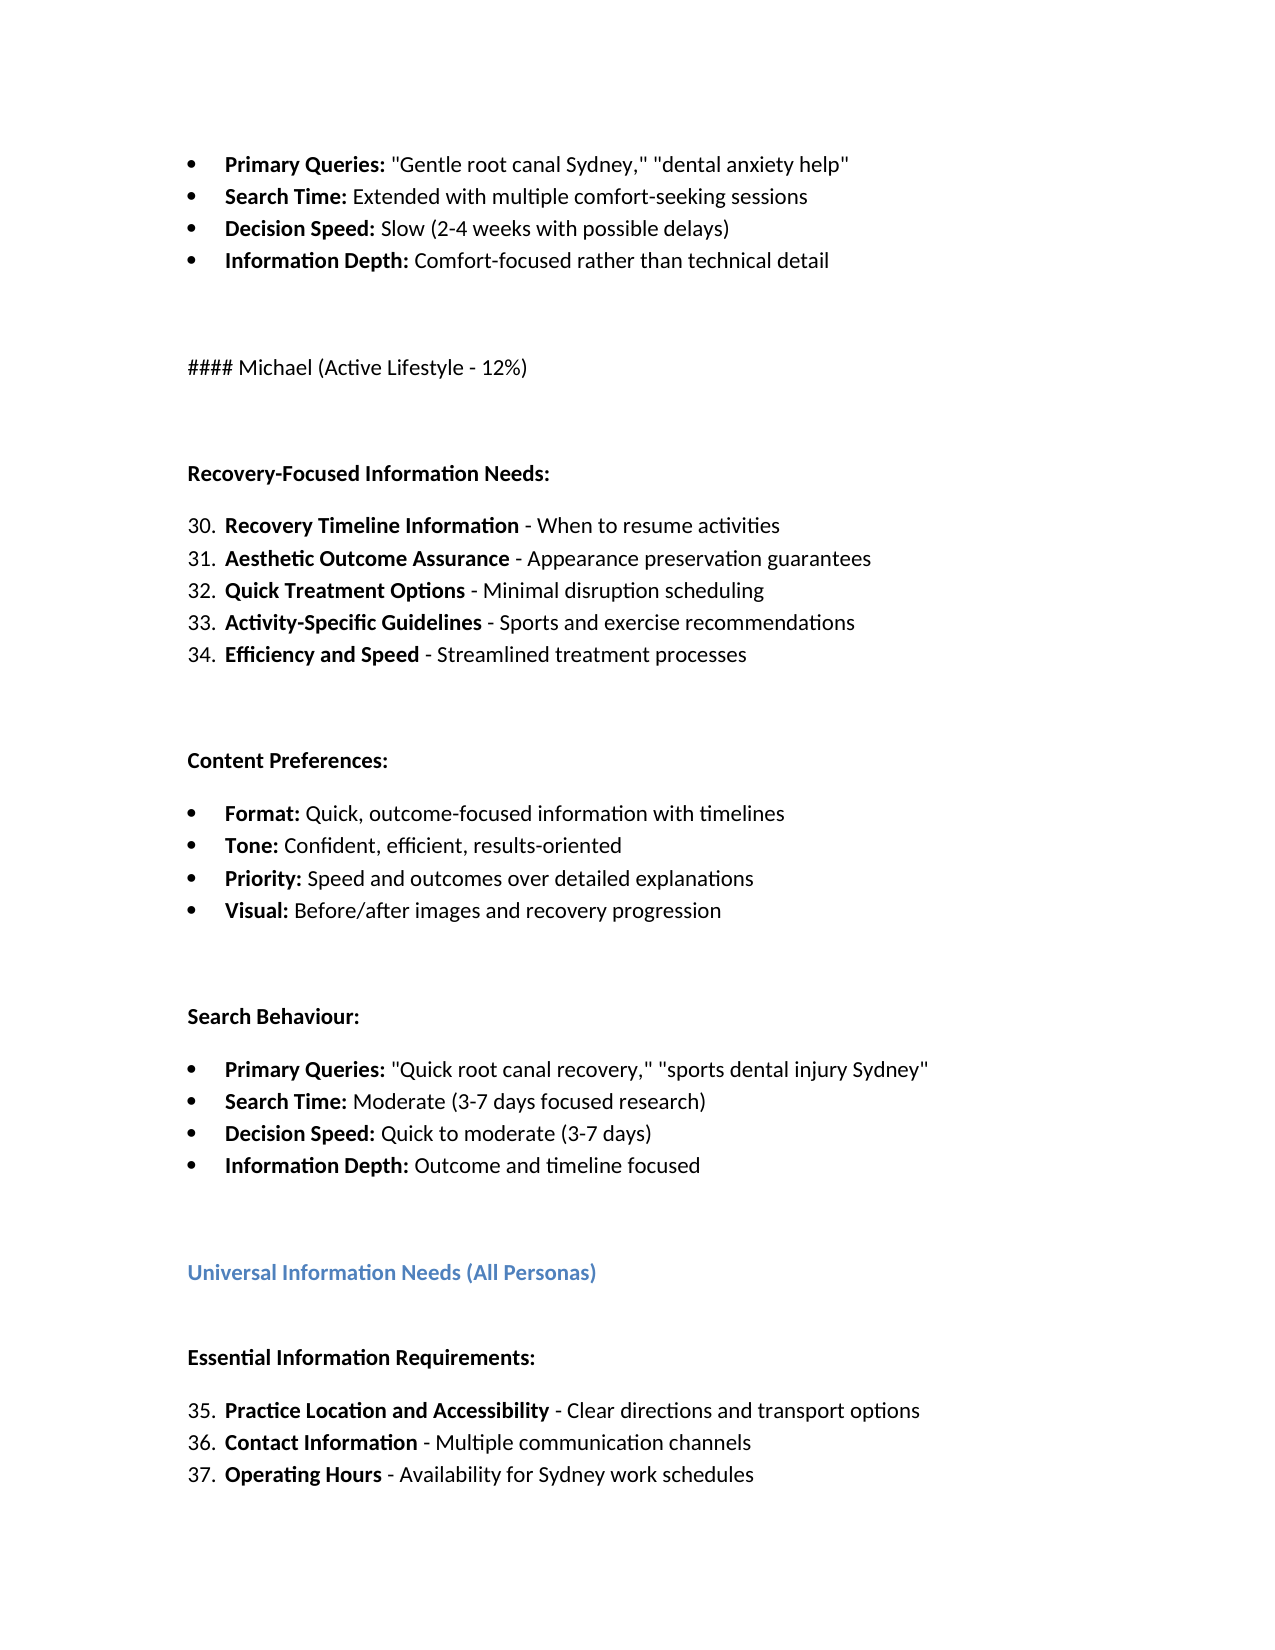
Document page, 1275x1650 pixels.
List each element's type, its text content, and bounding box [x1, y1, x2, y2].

list Information Depth: Comfort-focused rather than technical detail [187, 247, 1087, 274]
list Primary Queries: "Quick root canal recovery," "sports dental injury Sydney" [187, 1055, 1087, 1083]
text Recovery-Focused Information Needs: [187, 459, 1087, 487]
text Content Preferences: [187, 746, 1087, 774]
list Decision Speed: Quick to moderate (3-7 days) [187, 1119, 1087, 1147]
list Activity-Specific Guidelines - Sports and exercise recommendations [187, 608, 1087, 636]
list Contact Information - Multiple communication channels [187, 1428, 1087, 1456]
list Tone: Confident, efficient, results-oriented [187, 832, 1087, 860]
text #### Michael (Active Lifestyle - 12%) [187, 353, 1087, 381]
list Efficiency and Speed - Streamlined treatment processes [187, 640, 1087, 668]
list Search Time: Moderate (3-7 days focused research) [187, 1087, 1087, 1115]
list Aesthetic Outcome Assurance - Appearance preservation guarantees [187, 544, 1087, 572]
list Quick Treatment Options - Minimal disruption scheduling [187, 576, 1087, 604]
list Format: Quick, outcome-focused information with timelines [187, 799, 1087, 827]
list Priority: Speed and outcomes over detailed explanations [187, 864, 1087, 892]
list Practice Location and Accessibility - Clear directions and transport options [187, 1396, 1087, 1424]
text Search Behaviour: [187, 1002, 1087, 1030]
list Operating Hours - Availability for Sydney work schedules [187, 1460, 1087, 1488]
list Primary Queries: "Gentle root canal Sydney," "dental anxiety help" [187, 150, 1087, 178]
list Recovery Timeline Information - When to resume activities [187, 512, 1087, 540]
list Decision Speed: Slow (2-4 weeks with possible delays) [187, 214, 1087, 242]
subtitle Universal Information Needs (All Personas) [187, 1258, 1087, 1286]
list Search Time: Extended with multiple comfort-seeking sessions [187, 182, 1087, 210]
list Visual: Before/after images and recovery progression [187, 896, 1087, 924]
list Information Depth: Outcome and timeline focused [187, 1152, 1087, 1180]
text Essential Information Requirements: [187, 1343, 1087, 1371]
